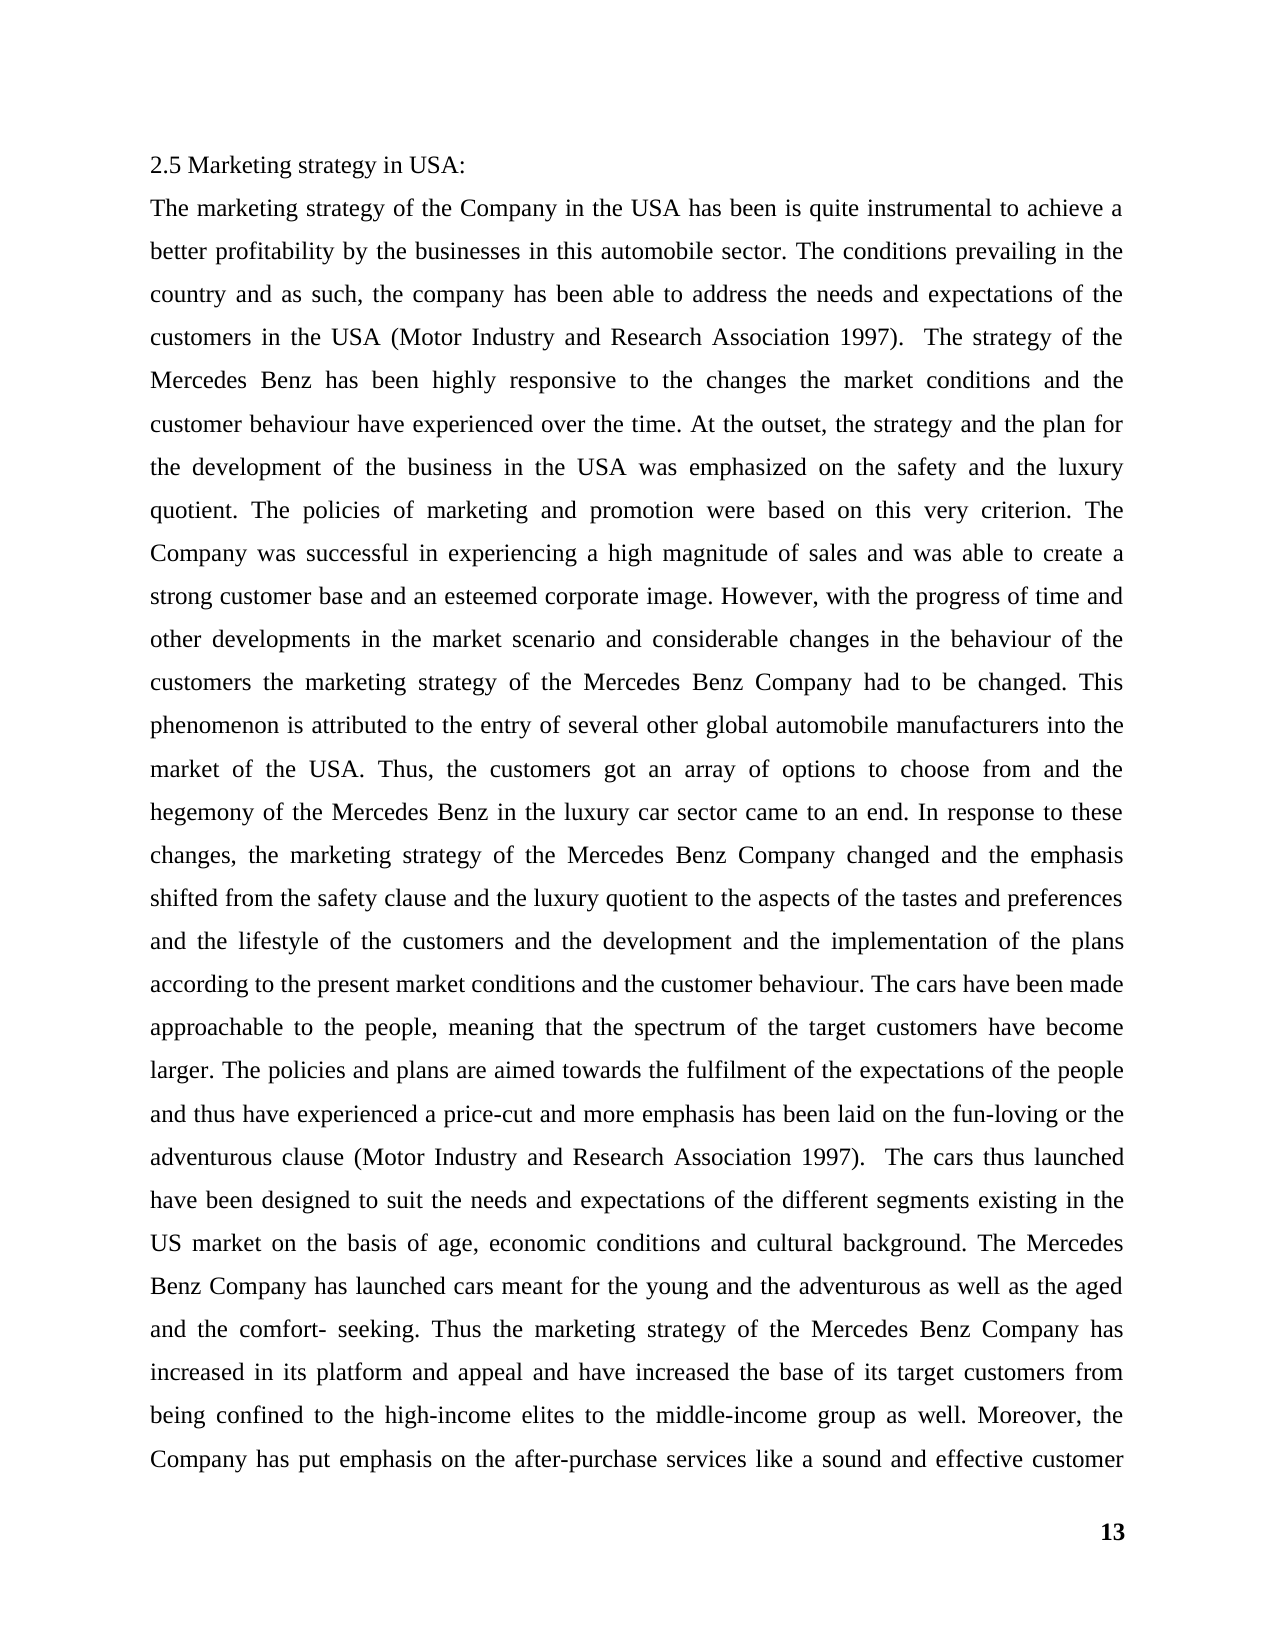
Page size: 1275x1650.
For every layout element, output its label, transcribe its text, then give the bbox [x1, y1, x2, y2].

subtitle 2.5 Marketing strategy in USA: [150, 150, 1125, 179]
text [150, 193, 1125, 1472]
